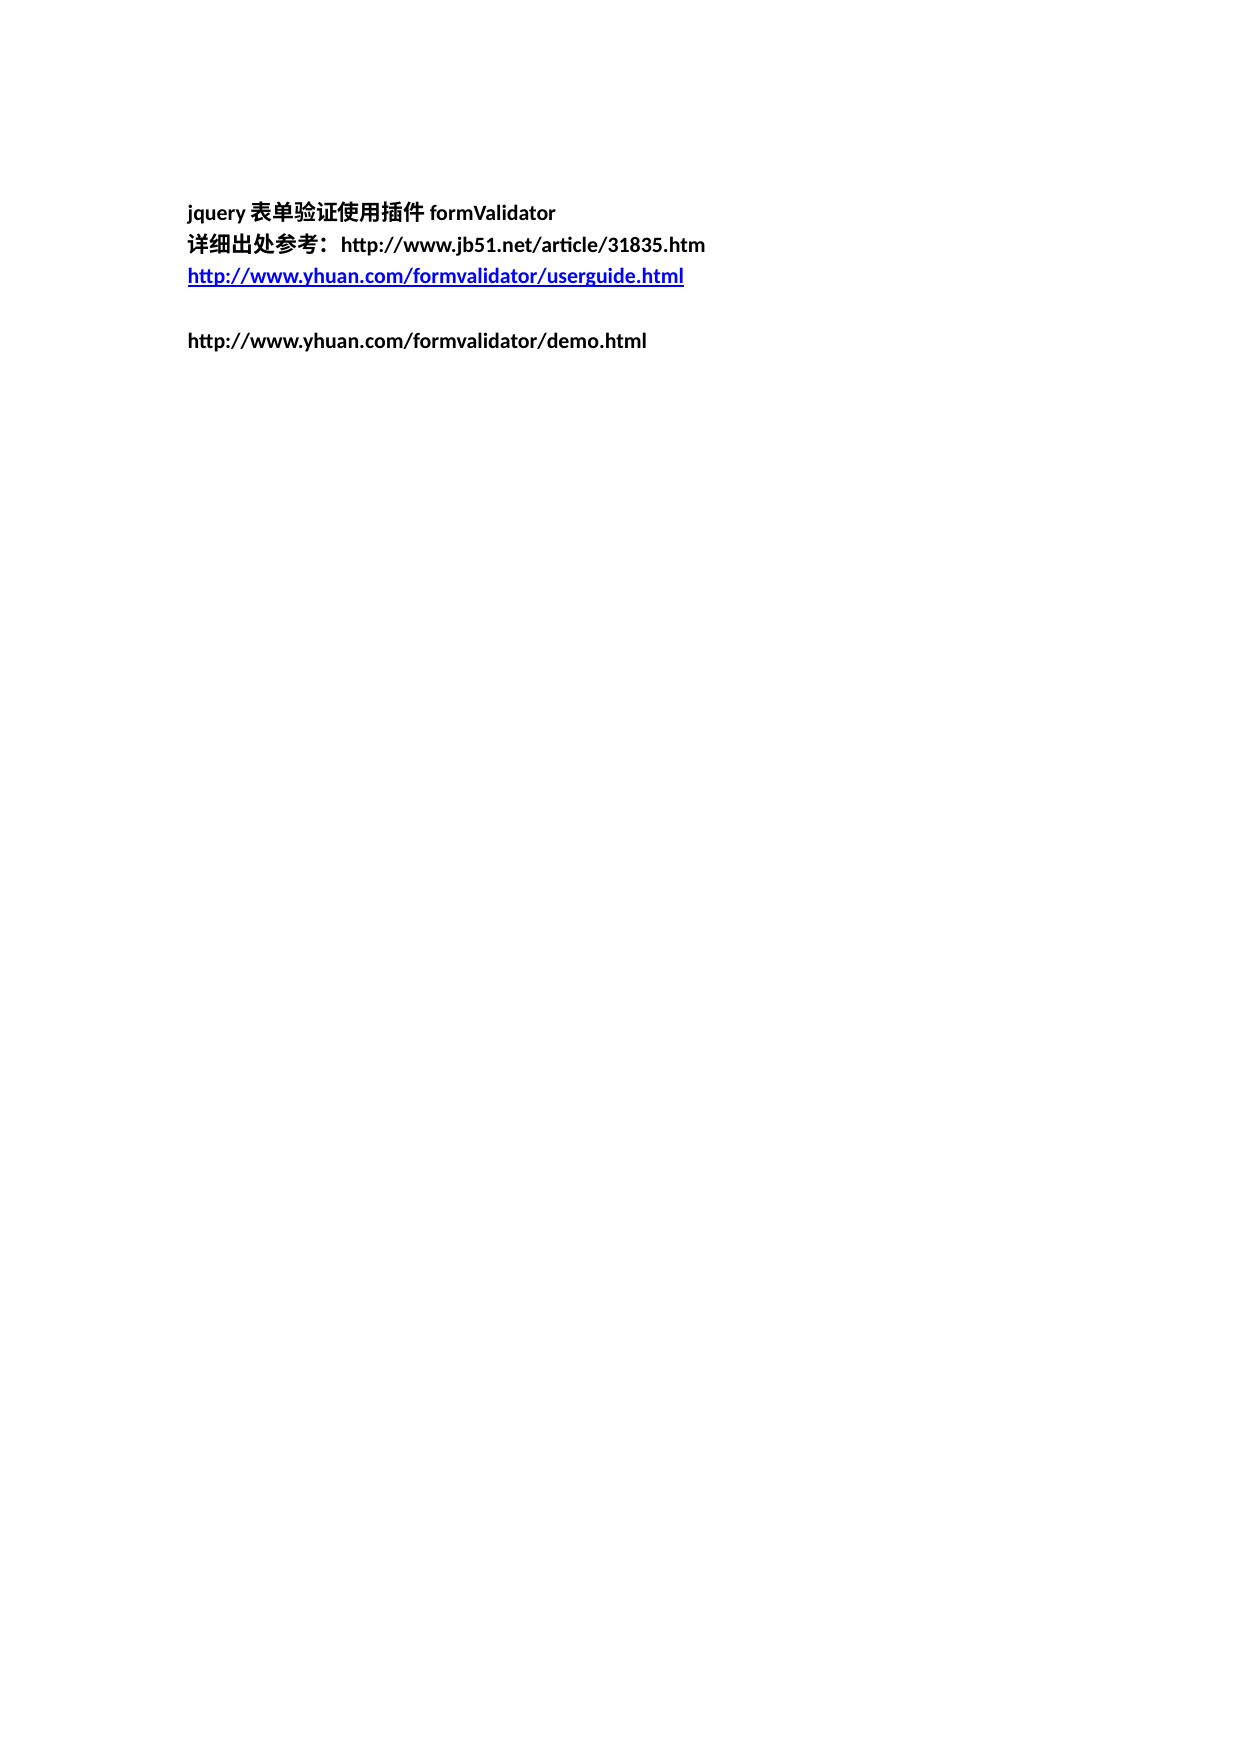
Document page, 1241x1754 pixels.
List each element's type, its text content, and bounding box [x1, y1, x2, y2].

text http://www.yhuan.com/formvalidator/userguide.html [187, 259, 1053, 292]
text http://www.yhuan.com/formvalidator/demo.html [187, 324, 1053, 357]
text jquery表单验证使用插件formValidator [187, 194, 1053, 227]
text 详细出处参考：http://www.jb51.net/article/31835.htm [187, 227, 1053, 259]
